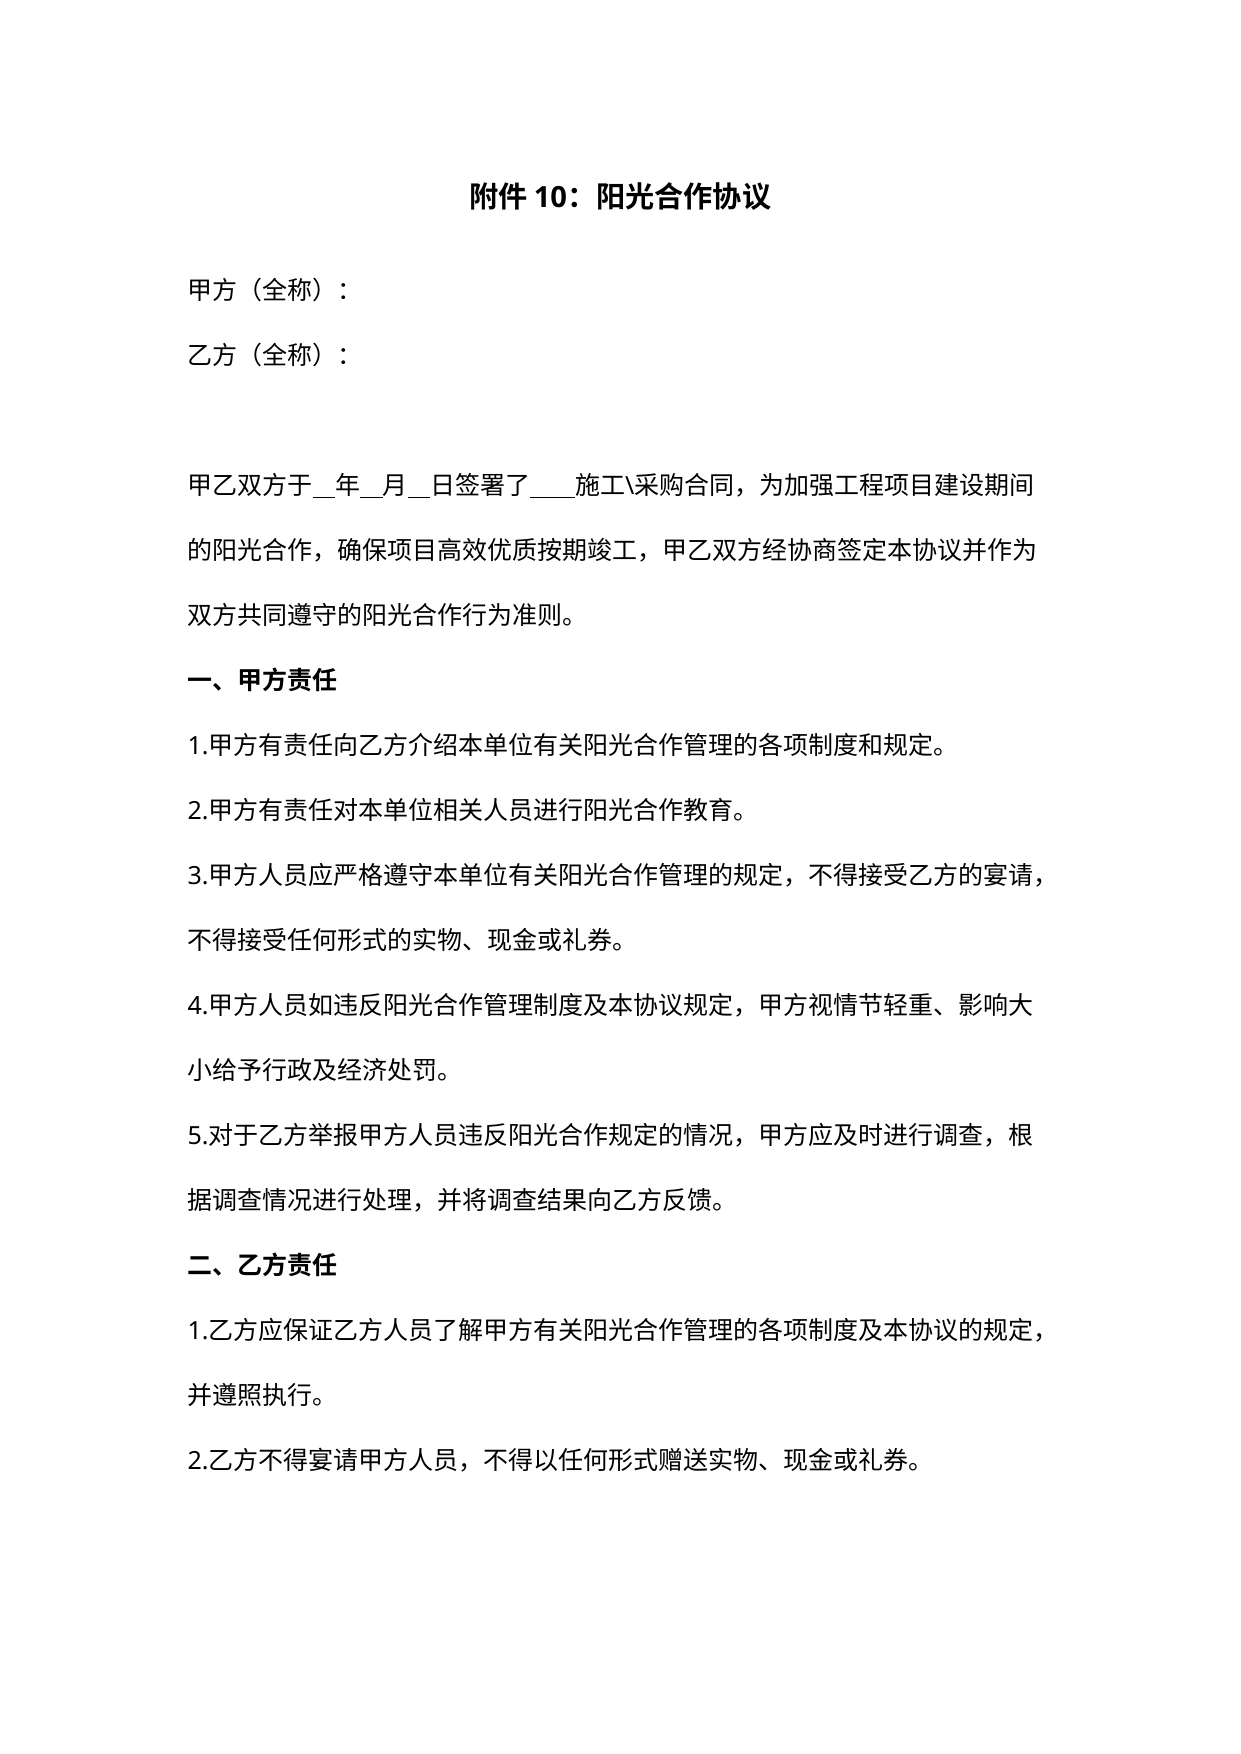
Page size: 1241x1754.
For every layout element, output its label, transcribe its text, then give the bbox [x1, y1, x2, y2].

subtitle 附件10：阳光合作协议 [187, 162, 1053, 227]
subtitle 一、甲方责任 [187, 646, 1053, 711]
text 3.甲方人员应严格遵守本单位有关阳光合作管理的规定，不得接受乙方的宴请，不得接受任何形式的实物、现金或礼券。 [187, 841, 1053, 971]
text 甲方（全称）： [187, 256, 1053, 321]
text 2.甲方有责任对本单位相关人员进行阳光合作教育。 [187, 776, 1053, 841]
text 1.甲方有责任向乙方介绍本单位有关阳光合作管理的各项制度和规定。 [187, 711, 1053, 776]
text 4.甲方人员如违反阳光合作管理制度及本协议规定，甲方视情节轻重、影响大小给予行政及经济处罚。 [187, 971, 1053, 1101]
text 5.对于乙方举报甲方人员违反阳光合作规定的情况，甲方应及时进行调查，根据调查情况进行处理，并将调查结果向乙方反馈。 [187, 1101, 1053, 1231]
text 1.乙方应保证乙方人员了解甲方有关阳光合作管理的各项制度及本协议的规定，并遵照执行。 [187, 1296, 1053, 1426]
text 乙方（全称）： [187, 321, 1053, 386]
text 甲乙双方于 年 月 日签署了 施工\采购合同，为加强工程项目建设期间的阳光合作，确保项目高效优质按期竣工，甲乙双方经协商签定本协议并作为双方共同遵守的阳光合作行为准则。 [187, 451, 1053, 646]
subtitle 二、乙方责任 [187, 1231, 1053, 1296]
text 2.乙方不得宴请甲方人员，不得以任何形式赠送实物、现金或礼券。 [187, 1426, 1053, 1491]
